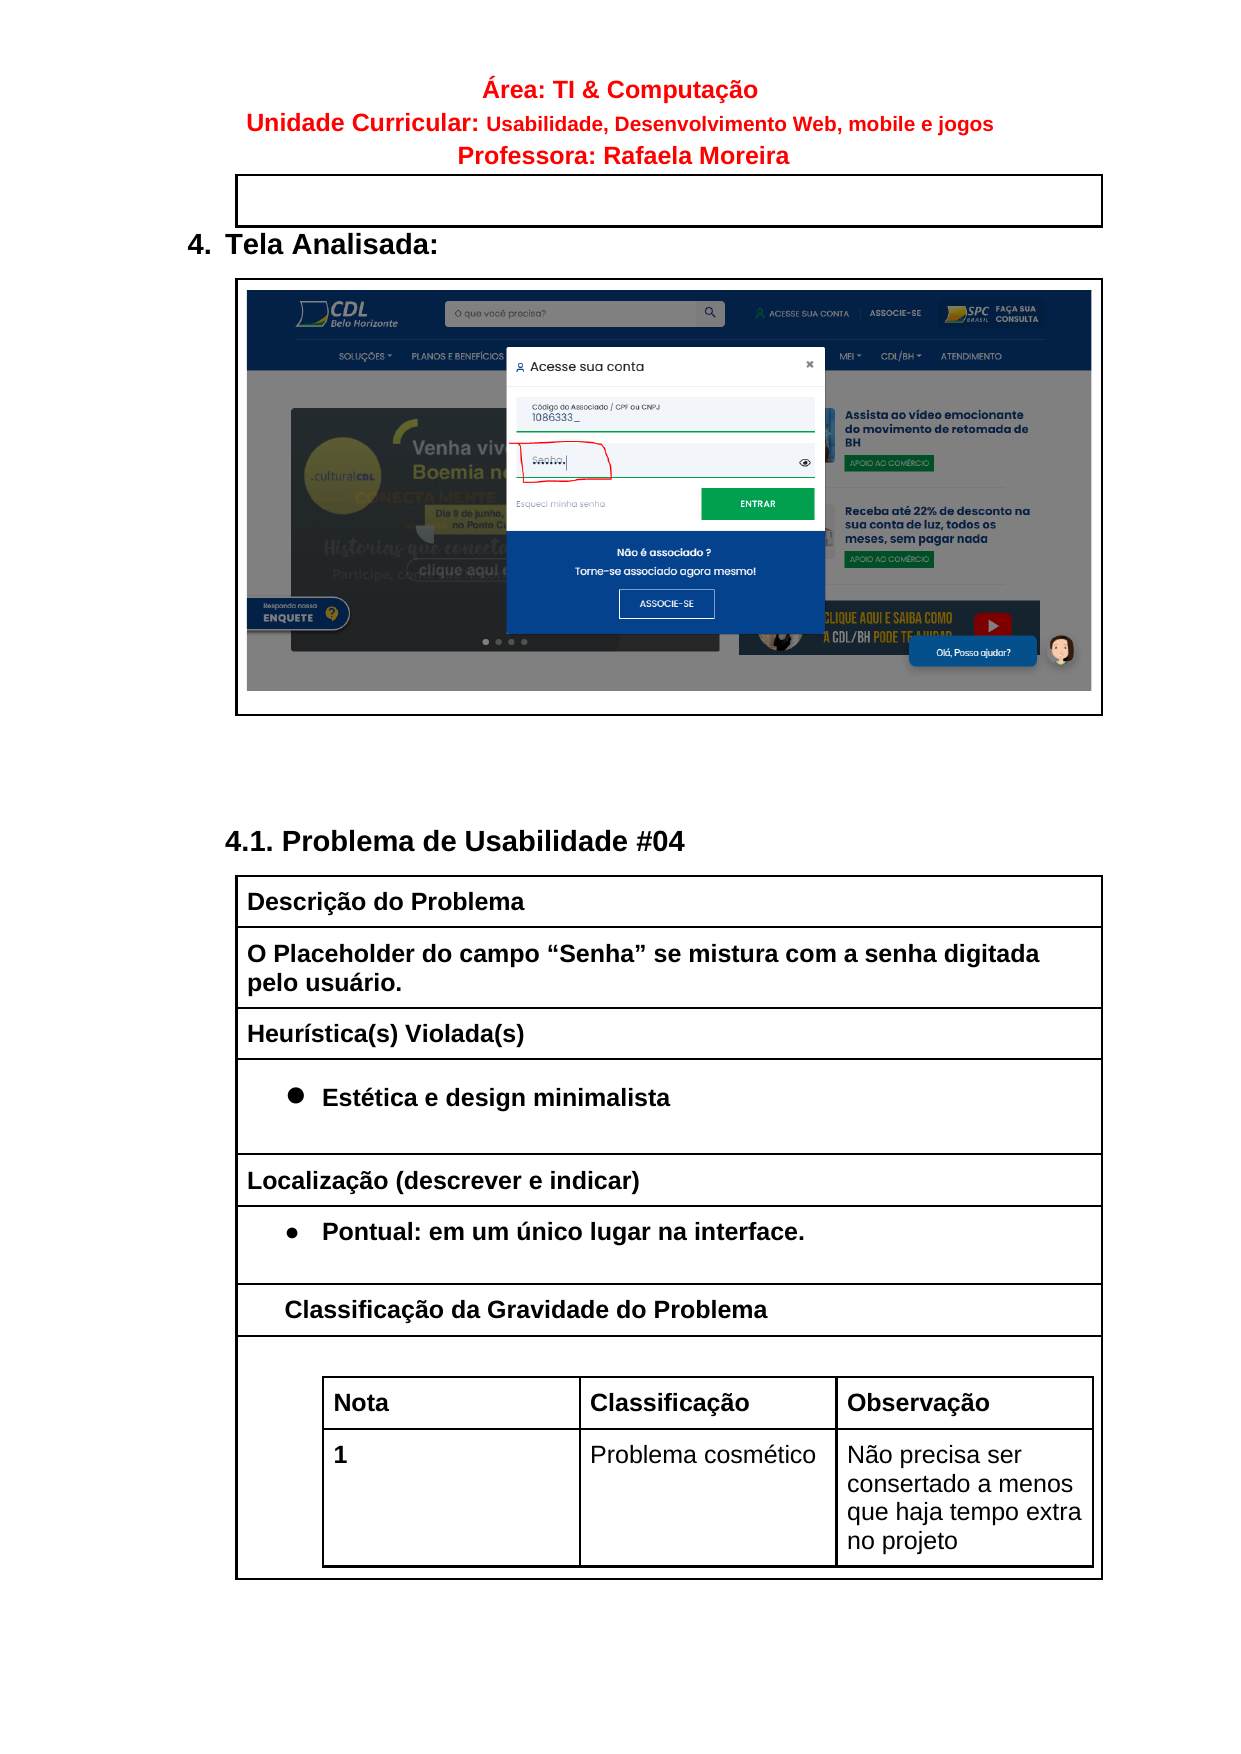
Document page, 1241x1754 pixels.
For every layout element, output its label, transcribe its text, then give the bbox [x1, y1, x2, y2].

table_header Descrição do Problema [238, 877, 1101, 926]
table_header [238, 280, 1101, 714]
table_cell [238, 1337, 1101, 1578]
picture [246, 290, 1092, 691]
table_cell Heurística(s) Violada(s) [238, 1009, 1101, 1058]
text 4.1. Problema de Usabilidade #04 [225, 824, 1090, 858]
table_cell O Placeholder do campo “Senha” se mistura com a senha digitada pelo usuário. [238, 928, 1101, 1007]
table_cell Pontual: em um único lugar na interface. [238, 1207, 1101, 1283]
list Tela Analisada: [187, 227, 1090, 261]
table_cell Localização (descrever e indicar) [238, 1155, 1101, 1205]
table_cell Estética e design minimalista [238, 1060, 1101, 1153]
table_cell Classificação da Gravidade do Problema [238, 1285, 1101, 1334]
table_cell [238, 176, 1101, 225]
